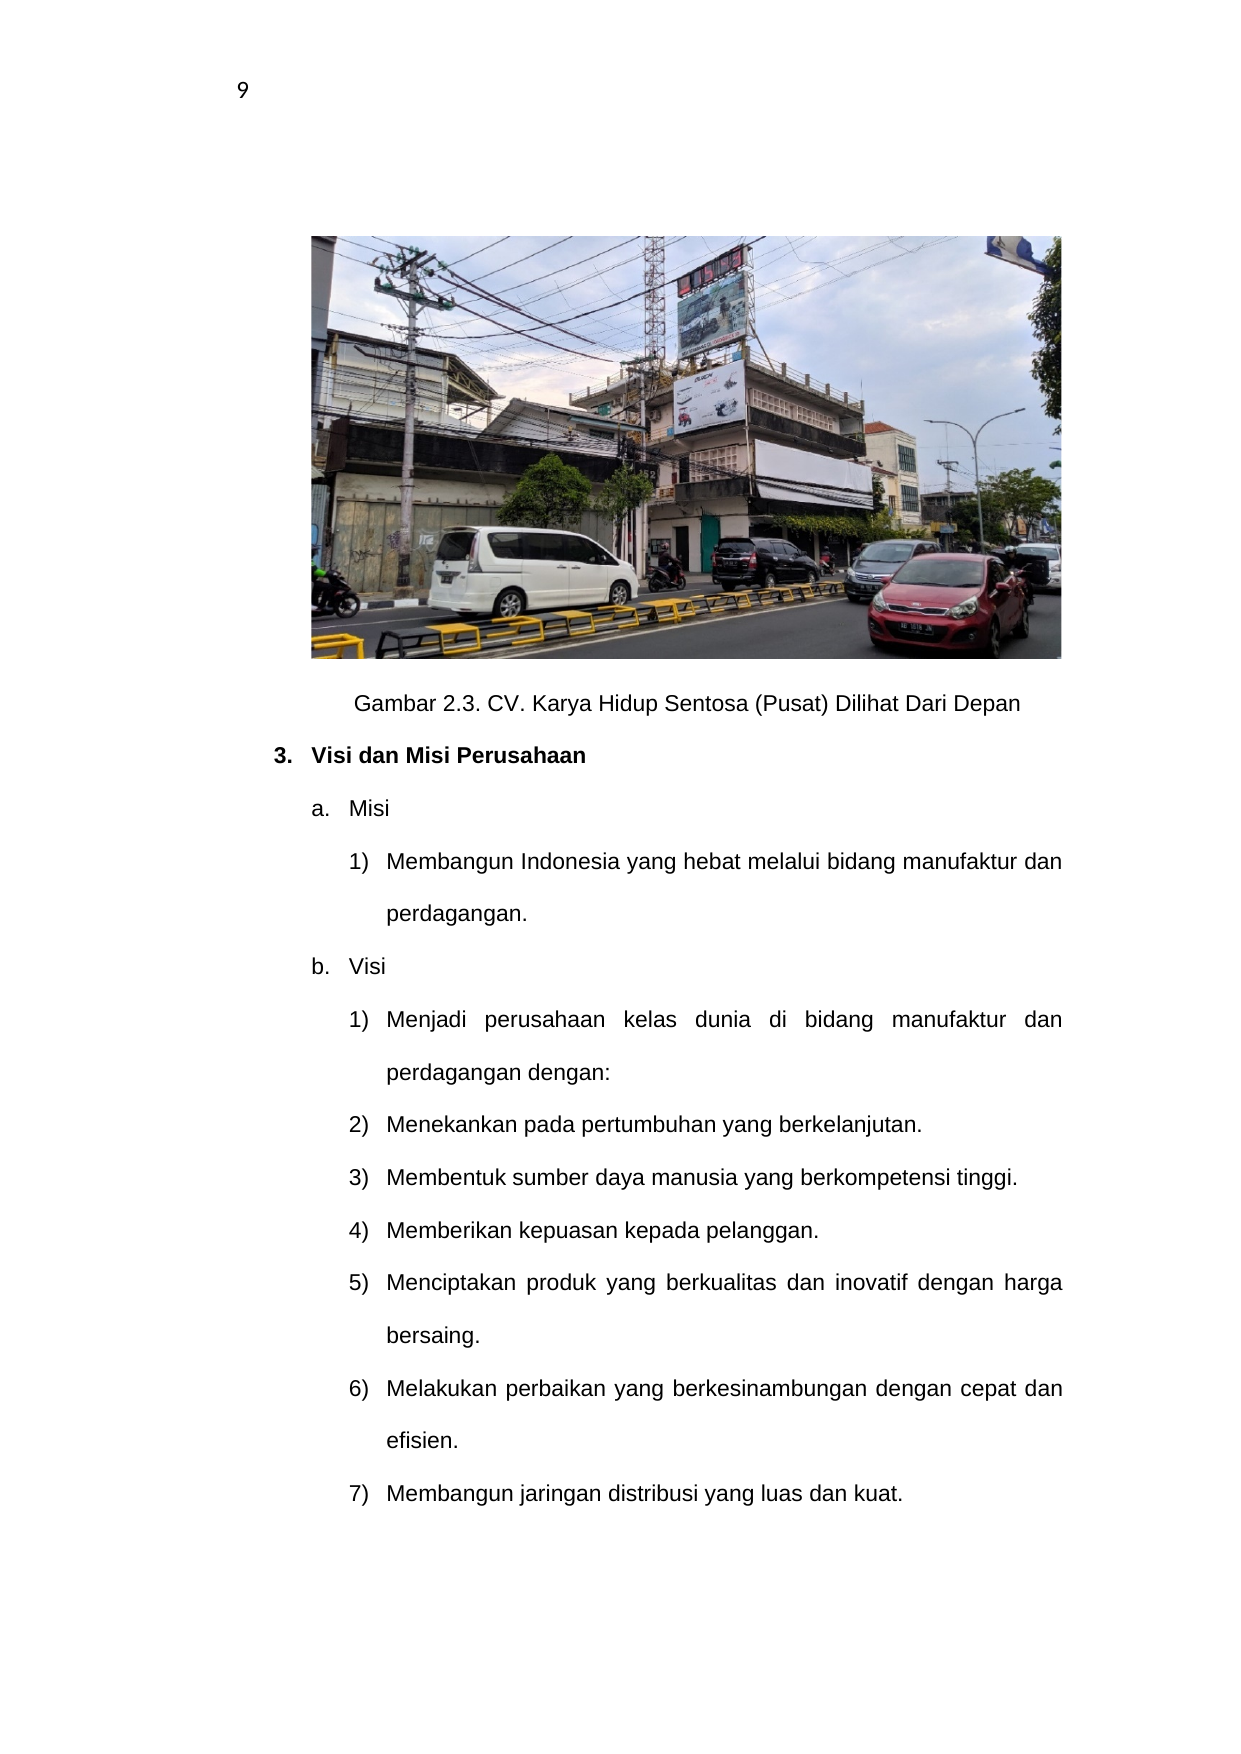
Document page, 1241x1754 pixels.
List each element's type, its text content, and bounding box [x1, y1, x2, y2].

list Menjadi perusahaan kelas dunia di bidang manufaktur dan perdagangan dengan: [349, 1006, 1063, 1085]
list Memberikan kepuasan kepada pelanggan. [349, 1217, 1063, 1243]
list Misi [311, 795, 1063, 821]
list Membangun jaringan distribusi yang luas dan kuat. [349, 1480, 1063, 1506]
list Membentuk sumber daya manusia yang berkompetensi tinggi. [349, 1164, 1063, 1190]
picture [311, 236, 1062, 659]
list Membangun Indonesia yang hebat melalui bidang manufaktur dan perdagangan. [349, 848, 1063, 927]
text Gambar 2.3. CV. Karya Hidup Sentosa (Pusat) Dilihat Dari Depan [311, 689, 1063, 716]
title Visi dan Misi Perusahaan [274, 742, 1063, 768]
list Melakukan perbaikan yang berkesinambungan dengan cepat dan efisien. [349, 1375, 1063, 1454]
list Menciptakan produk yang berkualitas dan inovatif dengan harga bersaing. [349, 1269, 1063, 1348]
list Visi [311, 953, 1063, 979]
list Menekankan pada pertumbuhan yang berkelanjutan. [349, 1111, 1063, 1137]
